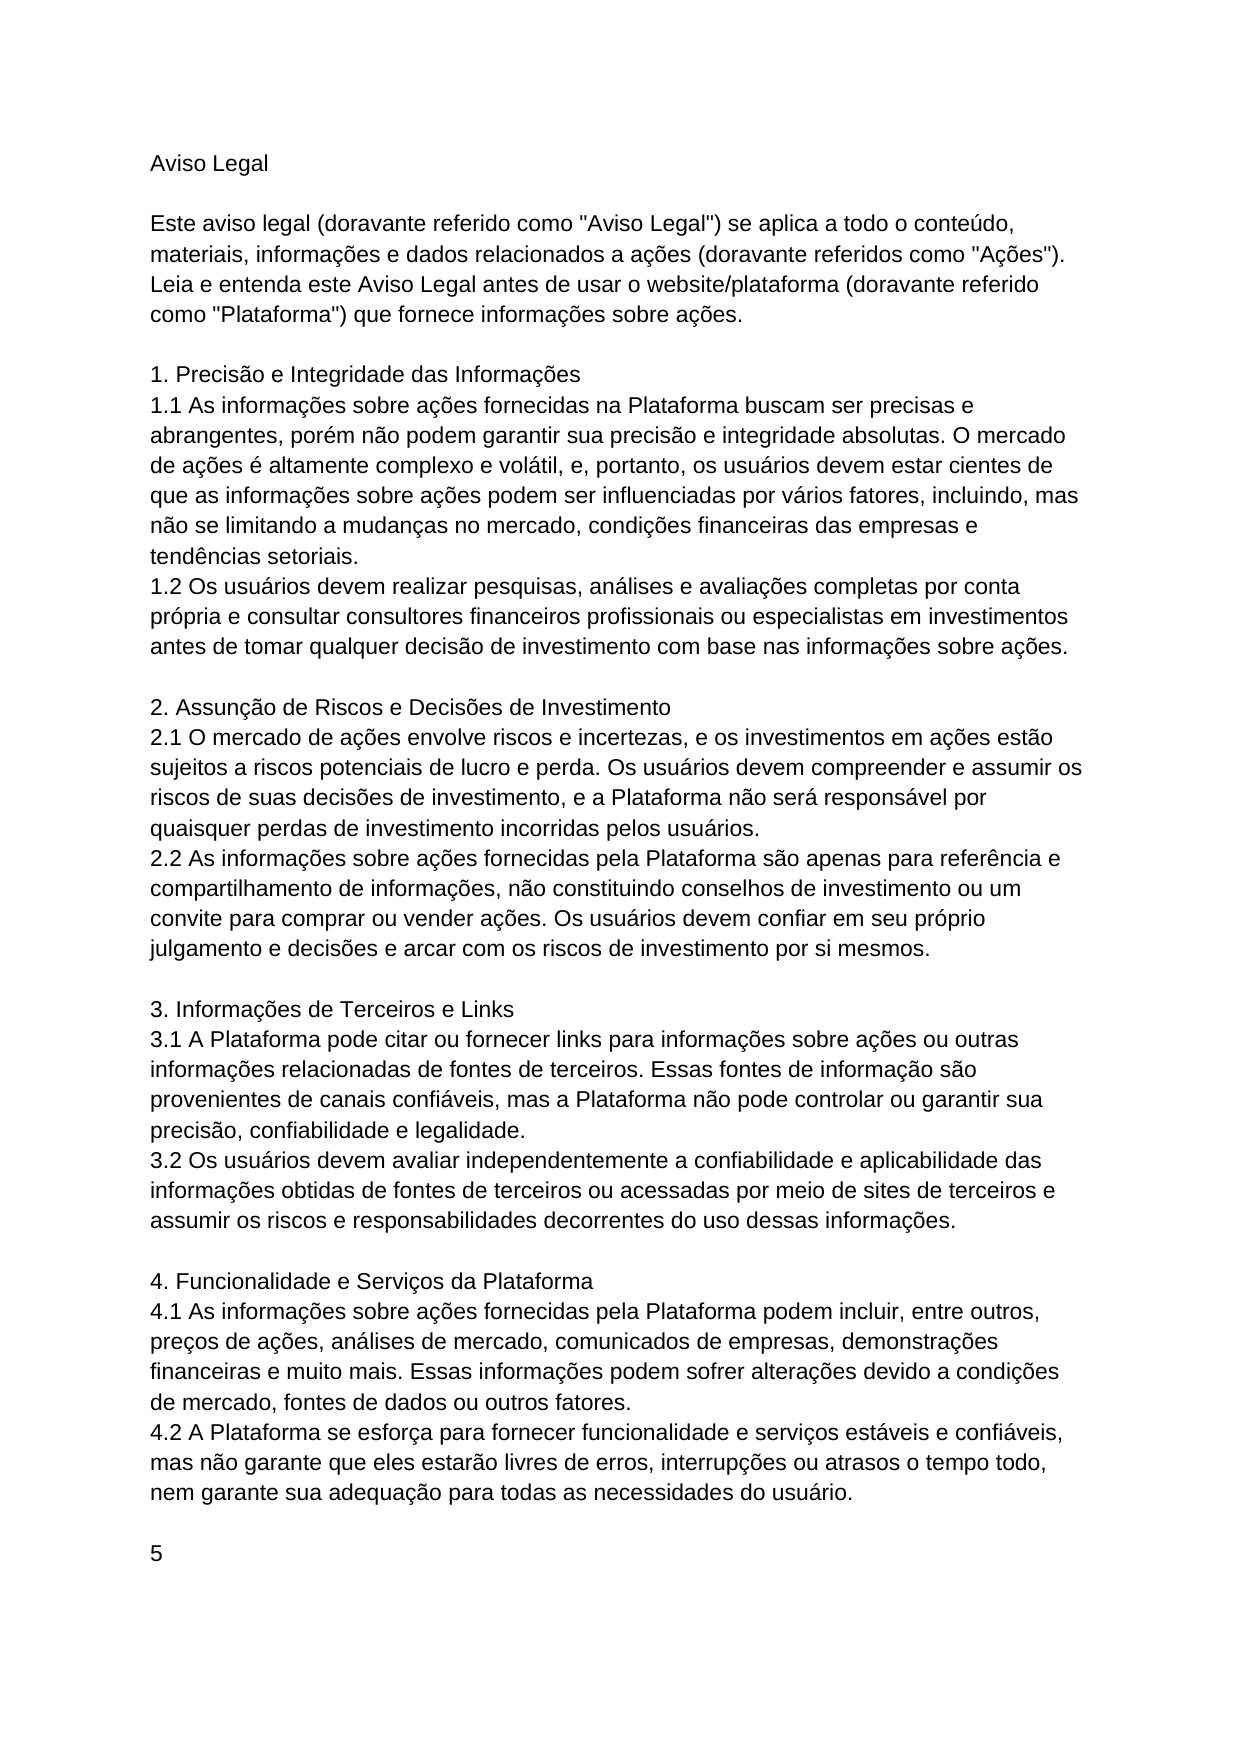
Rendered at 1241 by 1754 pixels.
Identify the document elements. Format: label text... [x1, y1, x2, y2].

text Aviso Legal [150, 150, 1090, 176]
text 3. Informações de Terceiros e Links [150, 996, 1090, 1022]
text 3.2 Os usuários devem avaliar independentemente a confiabilidade e aplicabilidade das informações obtidas de fontes de terceiros ou acessadas por meio de sites de terceiros e assumir os riscos e responsabilidades decorrentes do uso dessas informações. [150, 1147, 1090, 1234]
text 5 [150, 1539, 1090, 1566]
text 3.1 A Plataforma pode citar ou fornecer links para informações sobre ações ou outras informações relacionadas de fontes de terceiros. Essas fontes de informação são provenientes de canais confiáveis, mas a Plataforma não pode controlar ou garantir sua precisão, confiabilidade e legalidade. [150, 1026, 1090, 1143]
text 1.1 As informações sobre ações fornecidas na Plataforma buscam ser precisas e abrangentes, porém não podem garantir sua precisão e integridade absolutas. O mercado de ações é altamente complexo e volátil, e, portanto, os usuários devem estar cientes de que as informações sobre ações podem ser influenciadas por vários fatores, incluindo, mas não se limitando a mudanças no mercado, condições financeiras das empresas e tendências setoriais. [150, 392, 1090, 569]
text 4.1 As informações sobre ações fornecidas pela Plataforma podem incluir, entre outros, preços de ações, análises de mercado, comunicados de empresas, demonstrações financeiras e muito mais. Essas informações podem sofrer alterações devido a condições de mercado, fontes de dados ou outros fatores. [150, 1298, 1090, 1415]
text Este aviso legal (doravante referido como "Aviso Legal") se aplica a todo o conteúdo, materiais, informações e dados relacionados a ações (doravante referidos como "Ações"). Leia e entenda este Aviso Legal antes de usar o website/plataforma (doravante referido como "Plataforma") que fornece informações sobre ações. [150, 210, 1090, 327]
text 2. Assunção de Riscos e Decisões de Investimento [150, 694, 1090, 720]
text 4. Funcionalidade e Serviços da Plataforma [150, 1268, 1090, 1294]
text 1.2 Os usuários devem realizar pesquisas, análises e avaliações completas por conta própria e consultar consultores financeiros profissionais ou especialistas em investimentos antes de tomar qualquer decisão de investimento com base nas informações sobre ações. [150, 573, 1090, 660]
text 1. Precisão e Integridade das Informações [150, 361, 1090, 388]
text 2.2 As informações sobre ações fornecidas pela Plataforma são apenas para referência e compartilhamento de informações, não constituindo conselhos de investimento ou um convite para comprar ou vender ações. Os usuários devem confiar em seu próprio julgamento e decisões e arcar com os riscos de investimento por si mesmos. [150, 845, 1090, 962]
text 4.2 A Plataforma se esforça para fornecer funcionalidade e serviços estáveis e confiáveis, mas não garante que eles estarão livres de erros, interrupções ou atrasos o tempo todo, nem garante sua adequação para todas as necessidades do usuário. [150, 1419, 1090, 1506]
text 2.1 O mercado de ações envolve riscos e incertezas, e os investimentos em ações estão sujeitos a riscos potenciais de lucro e perda. Os usuários devem compreender e assumir os riscos de suas decisões de investimento, e a Plataforma não será responsável por quaisquer perdas de investimento incorridas pelos usuários. [150, 724, 1090, 841]
